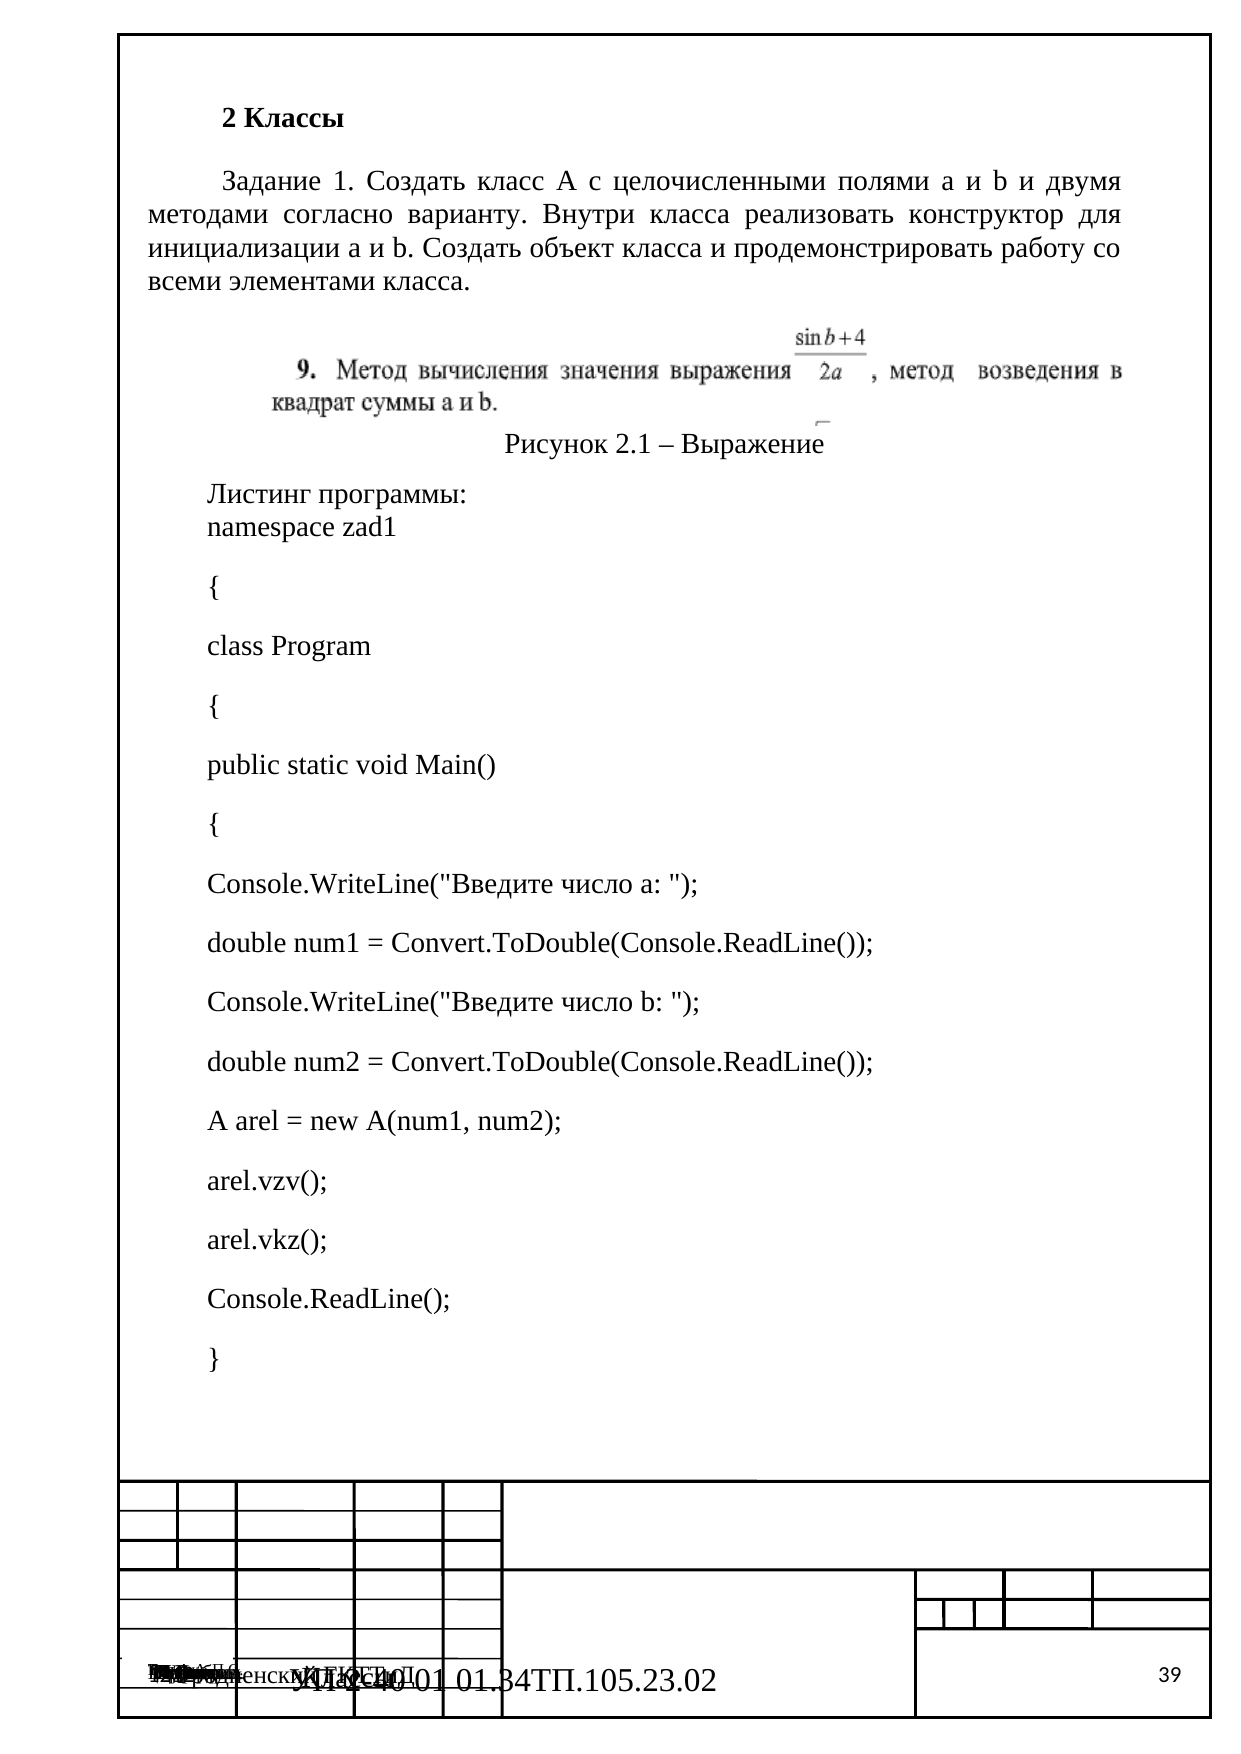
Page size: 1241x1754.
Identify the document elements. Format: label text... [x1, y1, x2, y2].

text Console.WriteLine("Введите число b: "); [207, 984, 1181, 1018]
text Рисунок 2.1 – Выражение [148, 426, 1122, 459]
text { [207, 688, 1181, 721]
text A arel = new A(num1, num2); [207, 1103, 1181, 1137]
text 2 Классы [148, 100, 1122, 133]
text } [207, 1341, 1181, 1374]
text { [207, 806, 1181, 840]
text namespace zad1 [207, 509, 1181, 543]
text Console.WriteLine("Введите число а: "); [207, 866, 1181, 899]
text double num2 = Convert.ToDouble(Console.ReadLine()); [207, 1044, 1181, 1077]
text Console.ReadLine(); [207, 1281, 1181, 1315]
text arel.vzv(); [207, 1163, 1181, 1196]
text double num1 = Convert.ToDouble(Console.ReadLine()); [207, 925, 1181, 959]
text Листинг программы: [148, 476, 1122, 509]
text class Program [207, 628, 1181, 662]
text arel.vkz(); [207, 1222, 1181, 1256]
text Задание 1. Создать класс А с целочисленными полями а и b и двумя методами согласно варианту. Внутри класса реализовать конструктор для инициализации a и b. Создать объект класса и продемонстрировать работу со всеми элементами класса. [148, 163, 1122, 297]
picture [221, 326, 1170, 426]
text public static void Main() [207, 747, 1181, 781]
text { [207, 569, 1181, 602]
